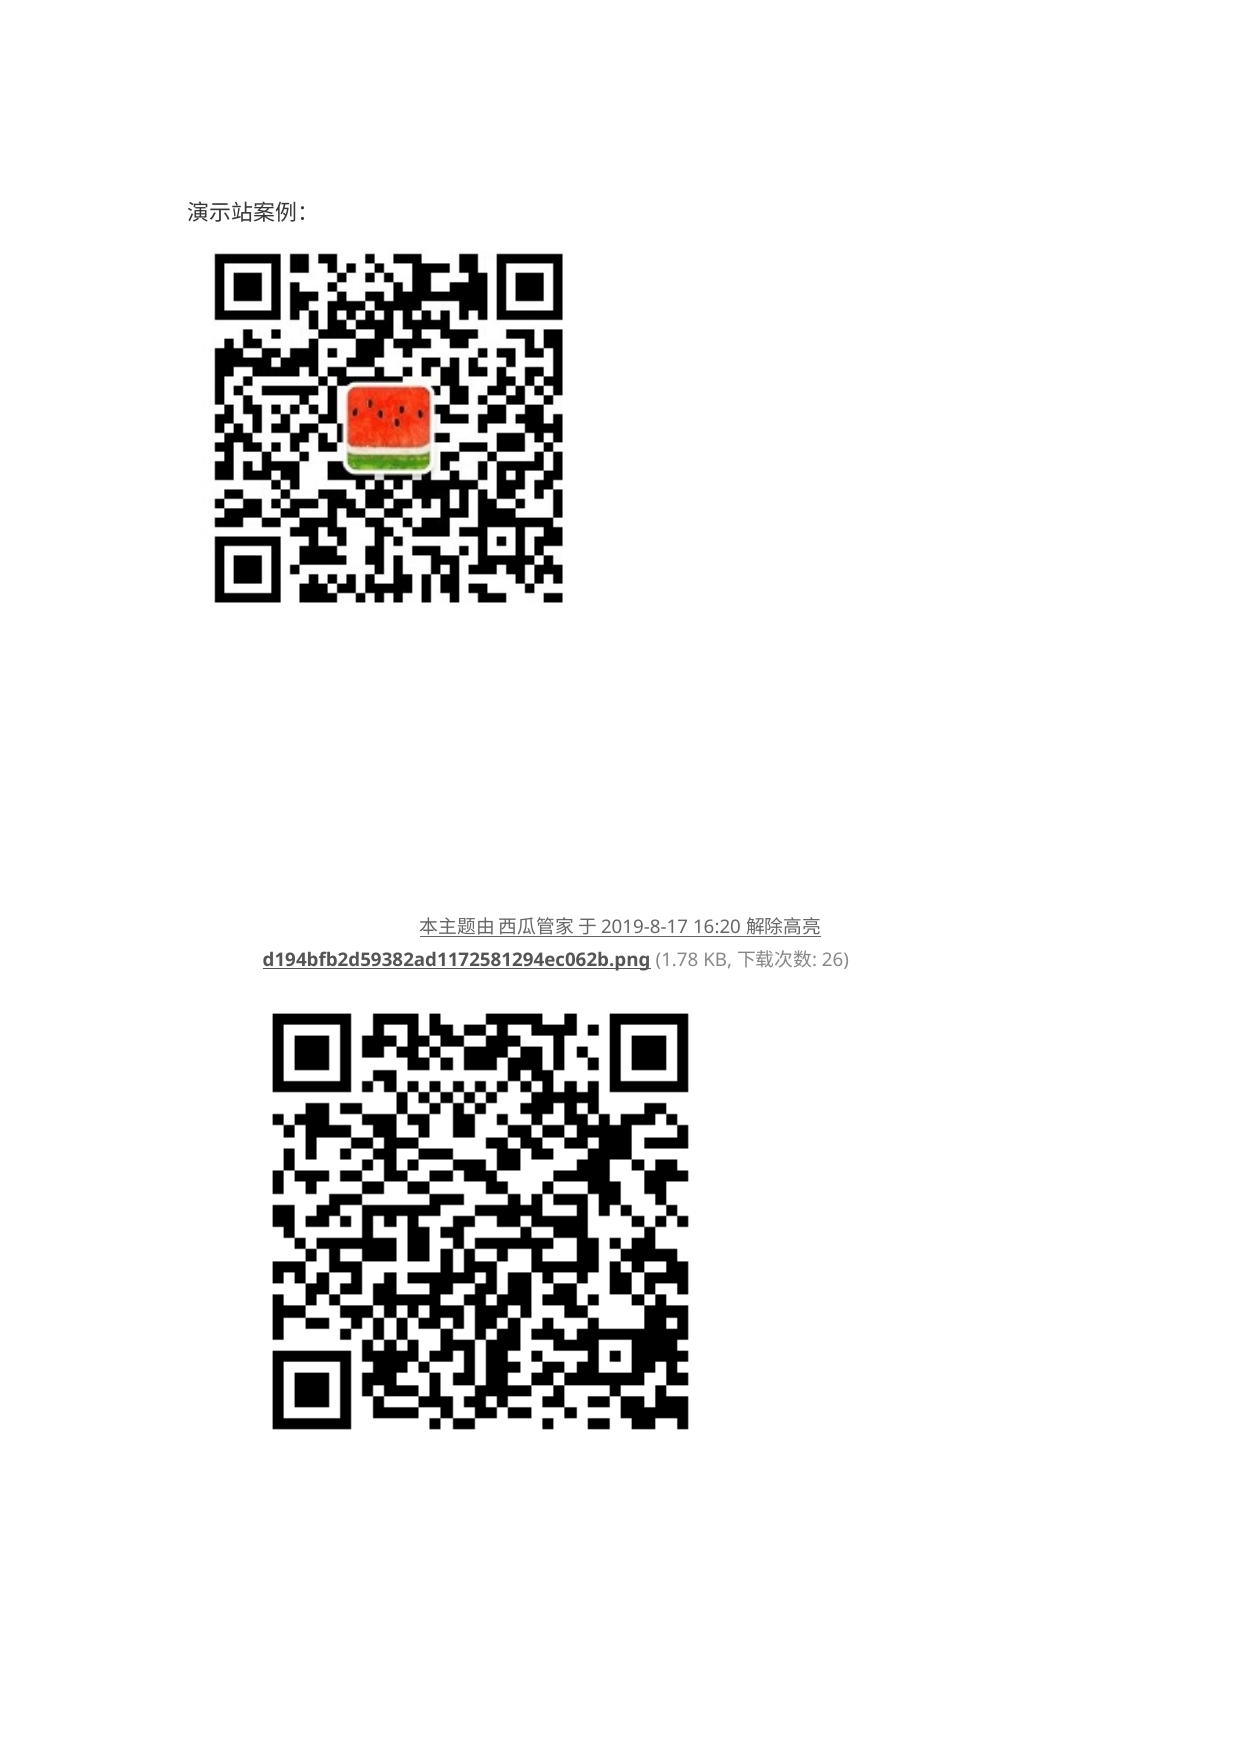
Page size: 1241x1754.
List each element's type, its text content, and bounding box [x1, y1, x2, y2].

text d194bfb2d59382ad1172581294ec062b.png (1.78 KB, 下载次数: 26) [262, 942, 1053, 974]
text 本主题由 西瓜管家 于 2019-8-17 16:20 解除高亮 [187, 909, 1053, 942]
table_header 演示站案例： [188, 195, 1240, 909]
picture [262, 1003, 700, 1442]
picture [187, 227, 591, 631]
